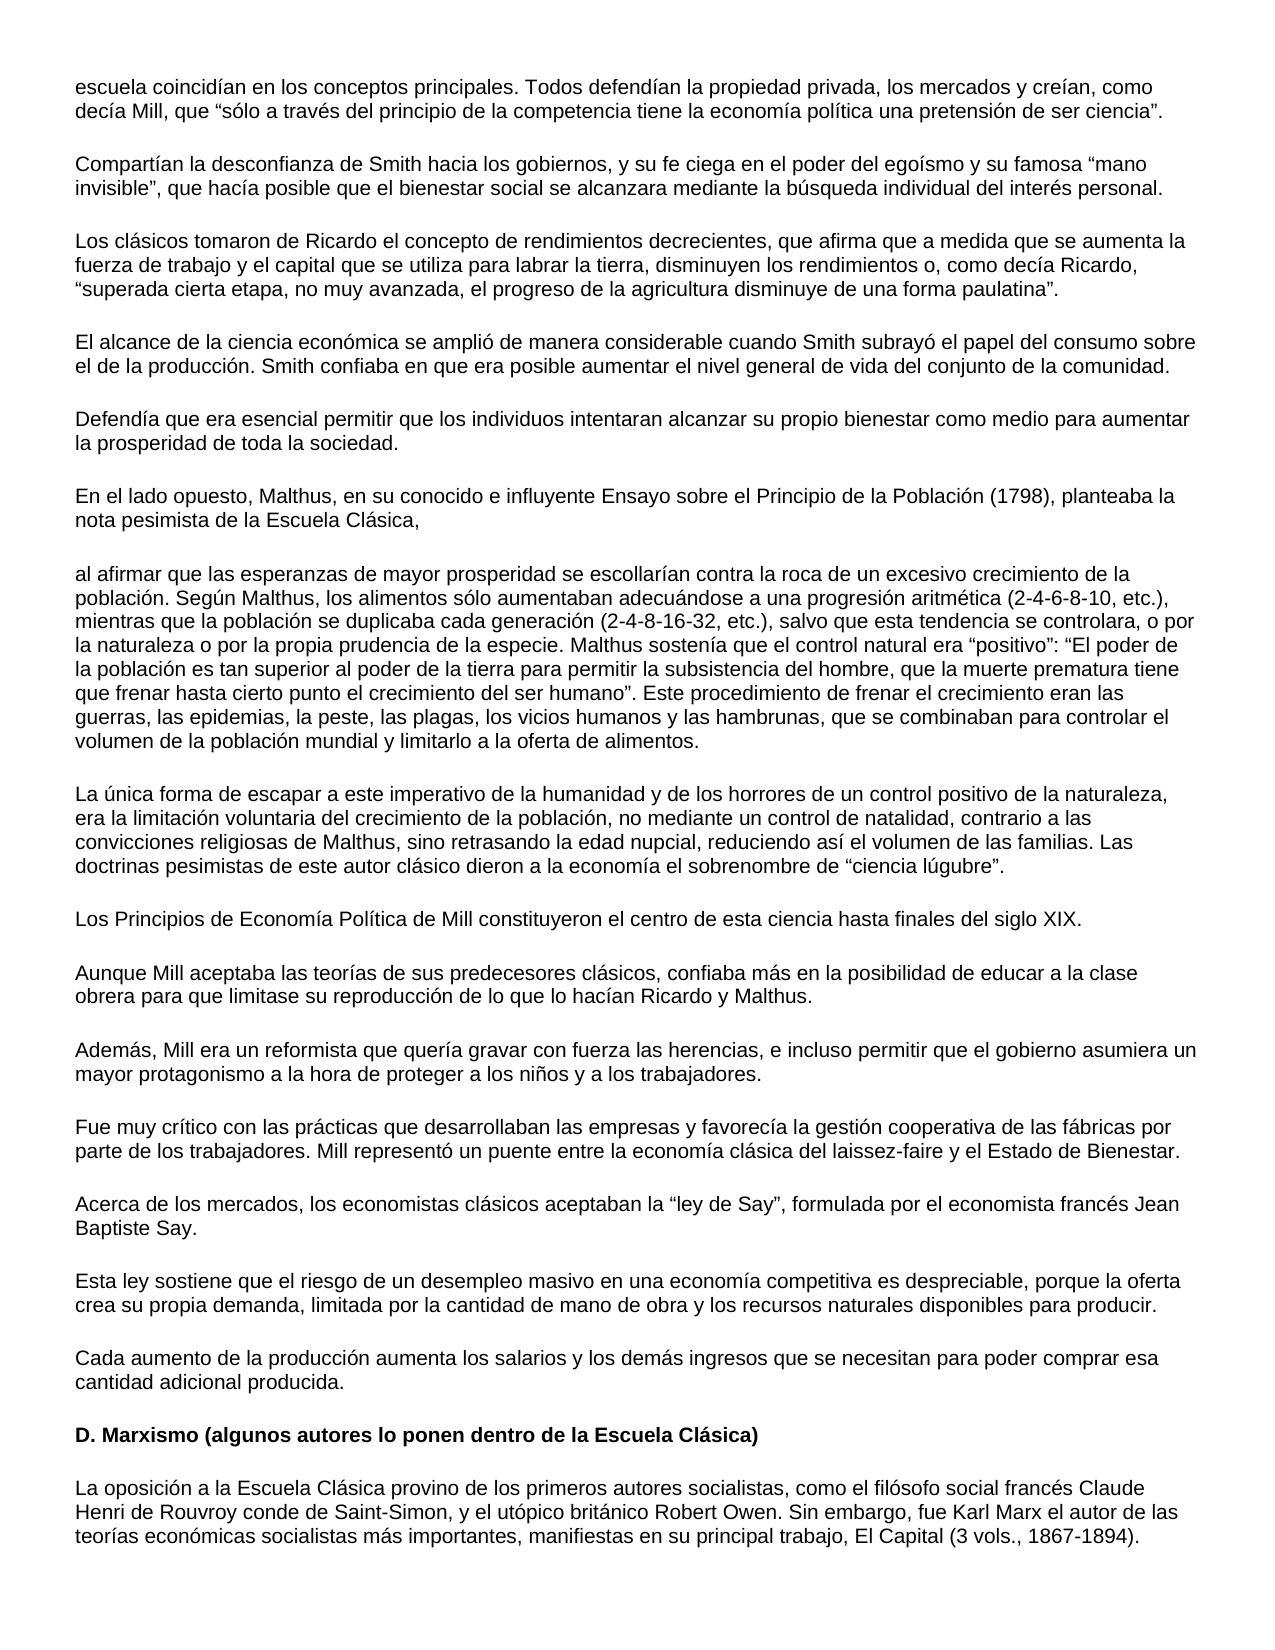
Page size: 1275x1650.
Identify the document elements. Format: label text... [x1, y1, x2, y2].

text Cada aumento de la producción aumenta los salarios y los demás ingresos que se necesitan para poder comprar esa cantidad adicional producida. [75, 1346, 1200, 1394]
text Compartían la desconfianza de Smith hacia los gobiernos, y su fe ciega en el poder del egoísmo y su famosa “mano invisible”, que hacía posible que el bienestar social se alcanzara mediante la búsqueda individual del interés personal. [75, 152, 1200, 200]
text Esta ley sostiene que el riesgo de un desempleo masivo en una economía competitiva es despreciable, porque la oferta crea su propia demanda, limitada por la cantidad de mano de obra y los recursos naturales disponibles para producir. [75, 1269, 1200, 1317]
text La única forma de escapar a este imperativo de la humanidad y de los horrores de un control positivo de la naturaleza, era la limitación voluntaria del crecimiento de la población, no mediante un control de natalidad, contrario a las convicciones religiosas de Malthus, sino retrasando la edad nupcial, reduciendo así el volumen de las familias. Las doctrinas pesimistas de este autor clásico dieron a la economía el sobrenombre de “ciencia lúgubre”. [75, 782, 1200, 878]
text Además, Mill era un reformista que quería gravar con fuerza las herencias, e incluso permitir que el gobierno asumiera un mayor protagonismo a la hora de proteger a los niños y a los trabajadores. [75, 1037, 1200, 1085]
text La oposición a la Escuela Clásica provino de los primeros autores socialistas, como el filósofo social francés Claude Henri de Rouvroy conde de Saint-Simon, y el utópico británico Robert Owen. Sin embargo, fue Karl Marx el autor de las teorías económicas socialistas más importantes, manifiestas en su principal trabajo, El Capital (3 vols., 1867-1894). [75, 1476, 1200, 1548]
text Defendía que era esencial permitir que los individuos intentaran alcanzar su propio bienestar como medio para aumentar la prosperidad de toda la sociedad. [75, 407, 1200, 455]
text al afirmar que las esperanzas de mayor prosperidad se escollarían contra la roca de un excesivo crecimiento de la población. Según Malthus, los alimentos sólo aumentaban adecuándose a una progresión aritmética (2-4-6-8-10, etc.), mientras que la población se duplicaba cada generación (2-4-8-16-32, etc.), salvo que esta tendencia se controlara, o por la naturaleza o por la propia prudencia de la especie. Malthus sostenía que el control natural era “positivo”: “El poder de la población es tan superior al poder de la tierra para permitir la subsistencia del hombre, que la muerte prematura tiene que frenar hasta cierto punto el crecimiento del ser humano”. Este procedimiento de frenar el crecimiento eran las guerras, las epidemias, la peste, las plagas, los vicios humanos y las hambrunas, que se combinaban para controlar el volumen de la población mundial y limitarlo a la oferta de alimentos. [75, 561, 1200, 753]
text Los clásicos tomaron de Ricardo el concepto de rendimientos decrecientes, que afirma que a medida que se aumenta la fuerza de trabajo y el capital que se utiliza para labrar la tierra, disminuyen los rendimientos o, como decía Ricardo, “superada cierta etapa, no muy avanzada, el progreso de la agricultura disminuye de una forma paulatina”. [75, 229, 1200, 301]
text Aunque Mill aceptaba las teorías de sus predecesores clásicos, confiaba más en la posibilidad de educar a la clase obrera para que limitase su reproducción de lo que lo hacían Ricardo y Malthus. [75, 960, 1200, 1008]
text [75, 75, 1200, 123]
text D. Marxismo (algunos autores lo ponen dentro de la Escuela Clásica) [75, 1423, 1200, 1447]
text El alcance de la ciencia económica se amplió de manera considerable cuando Smith subrayó el papel del consumo sobre el de la producción. Smith confiaba en que era posible aumentar el nivel general de vida del conjunto de la comunidad. [75, 330, 1200, 378]
text Los Principios de Economía Política de Mill constituyeron el centro de esta ciencia hasta finales del siglo XIX. [75, 907, 1200, 931]
text Acerca de los mercados, los economistas clásicos aceptaban la “ley de Say”, formulada por el economista francés Jean Baptiste Say. [75, 1192, 1200, 1239]
text Fue muy crítico con las prácticas que desarrollaban las empresas y favorecía la gestión cooperativa de las fábricas por parte de los trabajadores. Mill representó un puente entre la economía clásica del laissez-faire y el Estado de Bienestar. [75, 1114, 1200, 1162]
text En el lado opuesto, Malthus, en su conocido e influyente Ensayo sobre el Principio de la Población (1798), planteaba la nota pesimista de la Escuela Clásica, [75, 484, 1200, 532]
